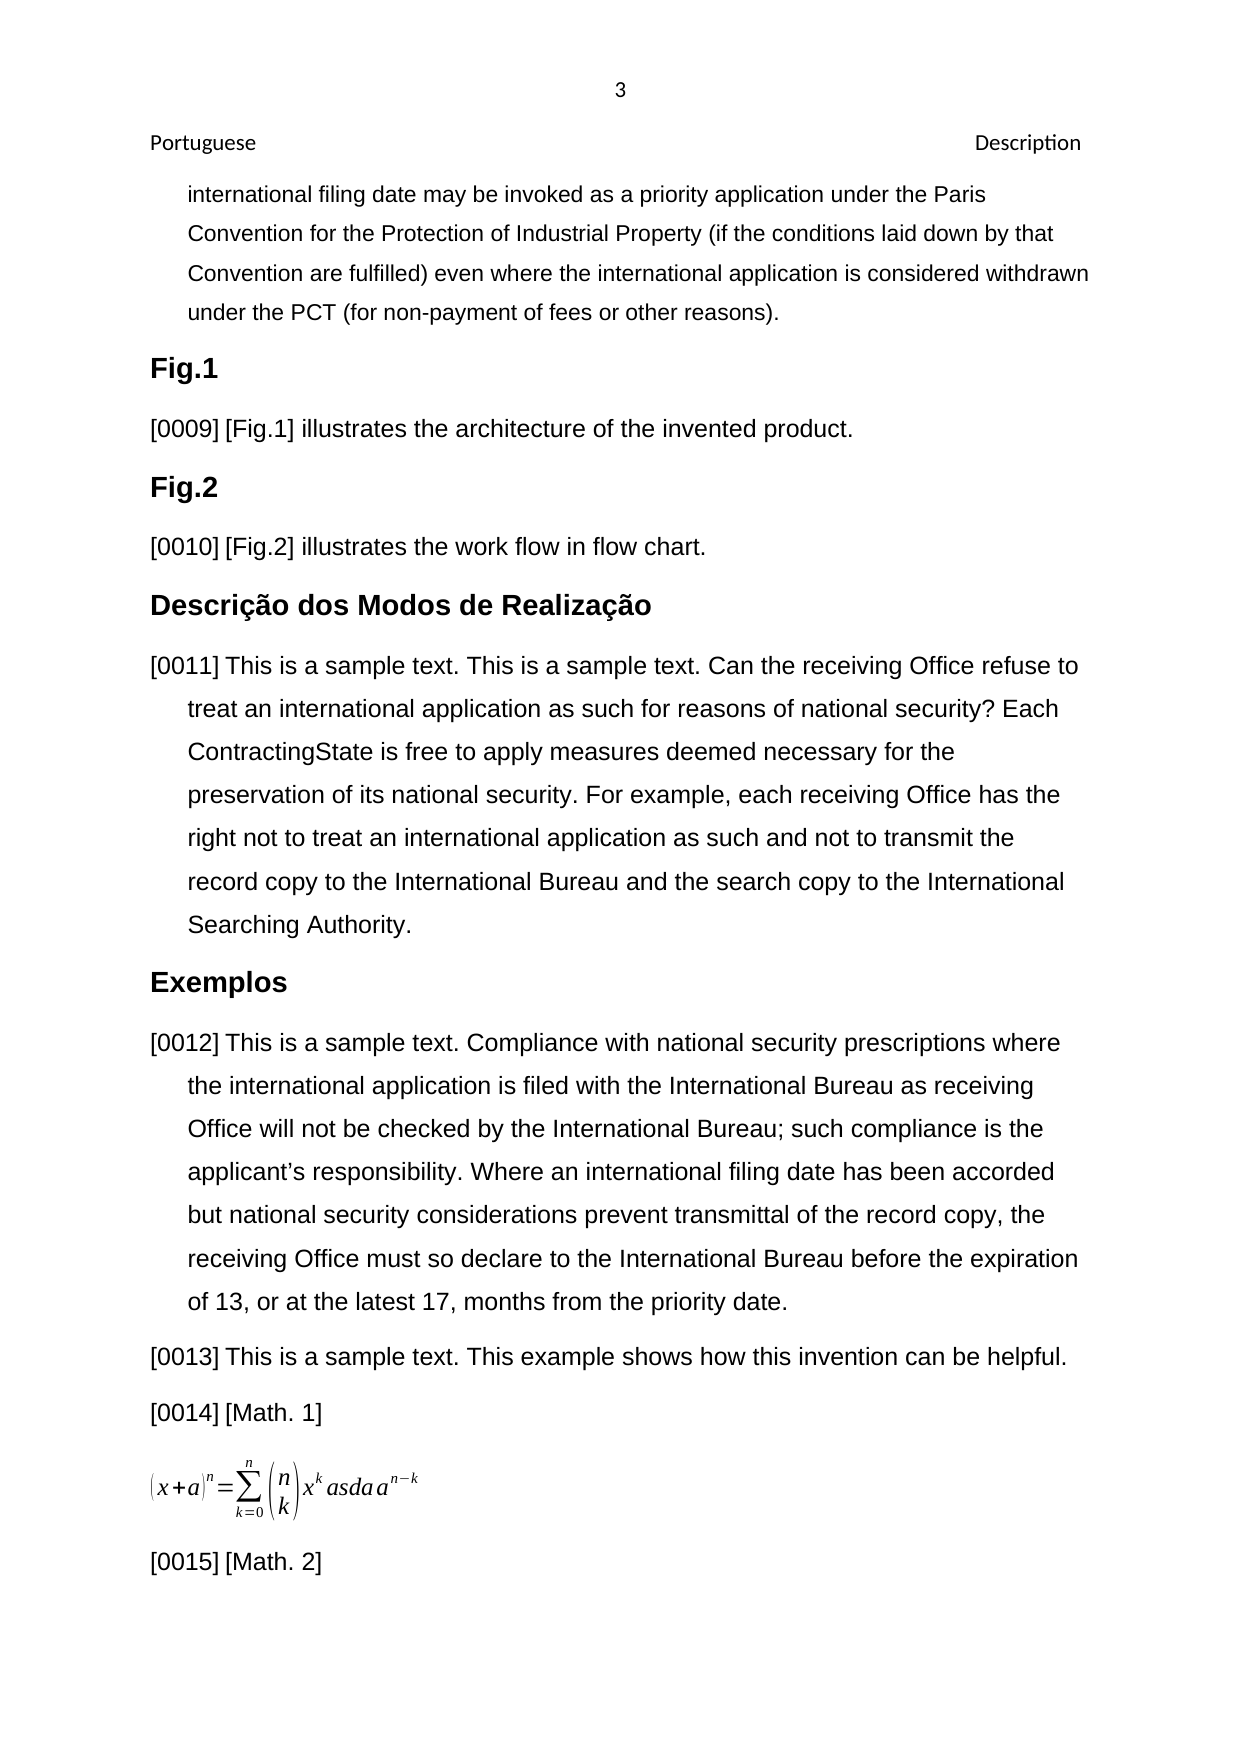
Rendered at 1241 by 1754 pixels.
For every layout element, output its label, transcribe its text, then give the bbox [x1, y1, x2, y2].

text This is a sample text. Compliance with national security prescriptions where the international application is filed with the International Bureau as receiving Office will not be checked by the International Bureau; such compliance is the applicant’s responsibility. Where an international filing date has been accorded but national security considerations prevent transmittal of the record copy, the receiving Office must so declare to the International Bureau before the expiration of 13, or at the latest 17, months from the priority date. [150, 1028, 1090, 1316]
subtitle Descrição dos Modos de Realização [150, 588, 1090, 622]
subtitle Fig.1 [150, 351, 1090, 385]
subtitle Fig.2 [150, 469, 1090, 503]
text [Fig.1] illustrates the architecture of the invented product. [150, 414, 1090, 443]
text [Math. 2] [150, 1547, 1090, 1576]
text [150, 181, 1090, 326]
text [Fig.2] illustrates the work flow in flow chart. [150, 532, 1090, 561]
text This is a sample text. This is a sample text. Can the receiving Office refuse to treat an international application as such for reasons of national security? Each ContractingState is free to apply measures deemed necessary for the preservation of its national security. For example, each receiving Office has the right not to treat an international application as such and not to transmit the record copy to the International Bureau and the search copy to the International Searching Authority. [150, 651, 1090, 938]
text This is a sample text. This example shows how this invention can be helpful. [150, 1342, 1090, 1371]
subtitle Exemplos [150, 965, 1090, 999]
